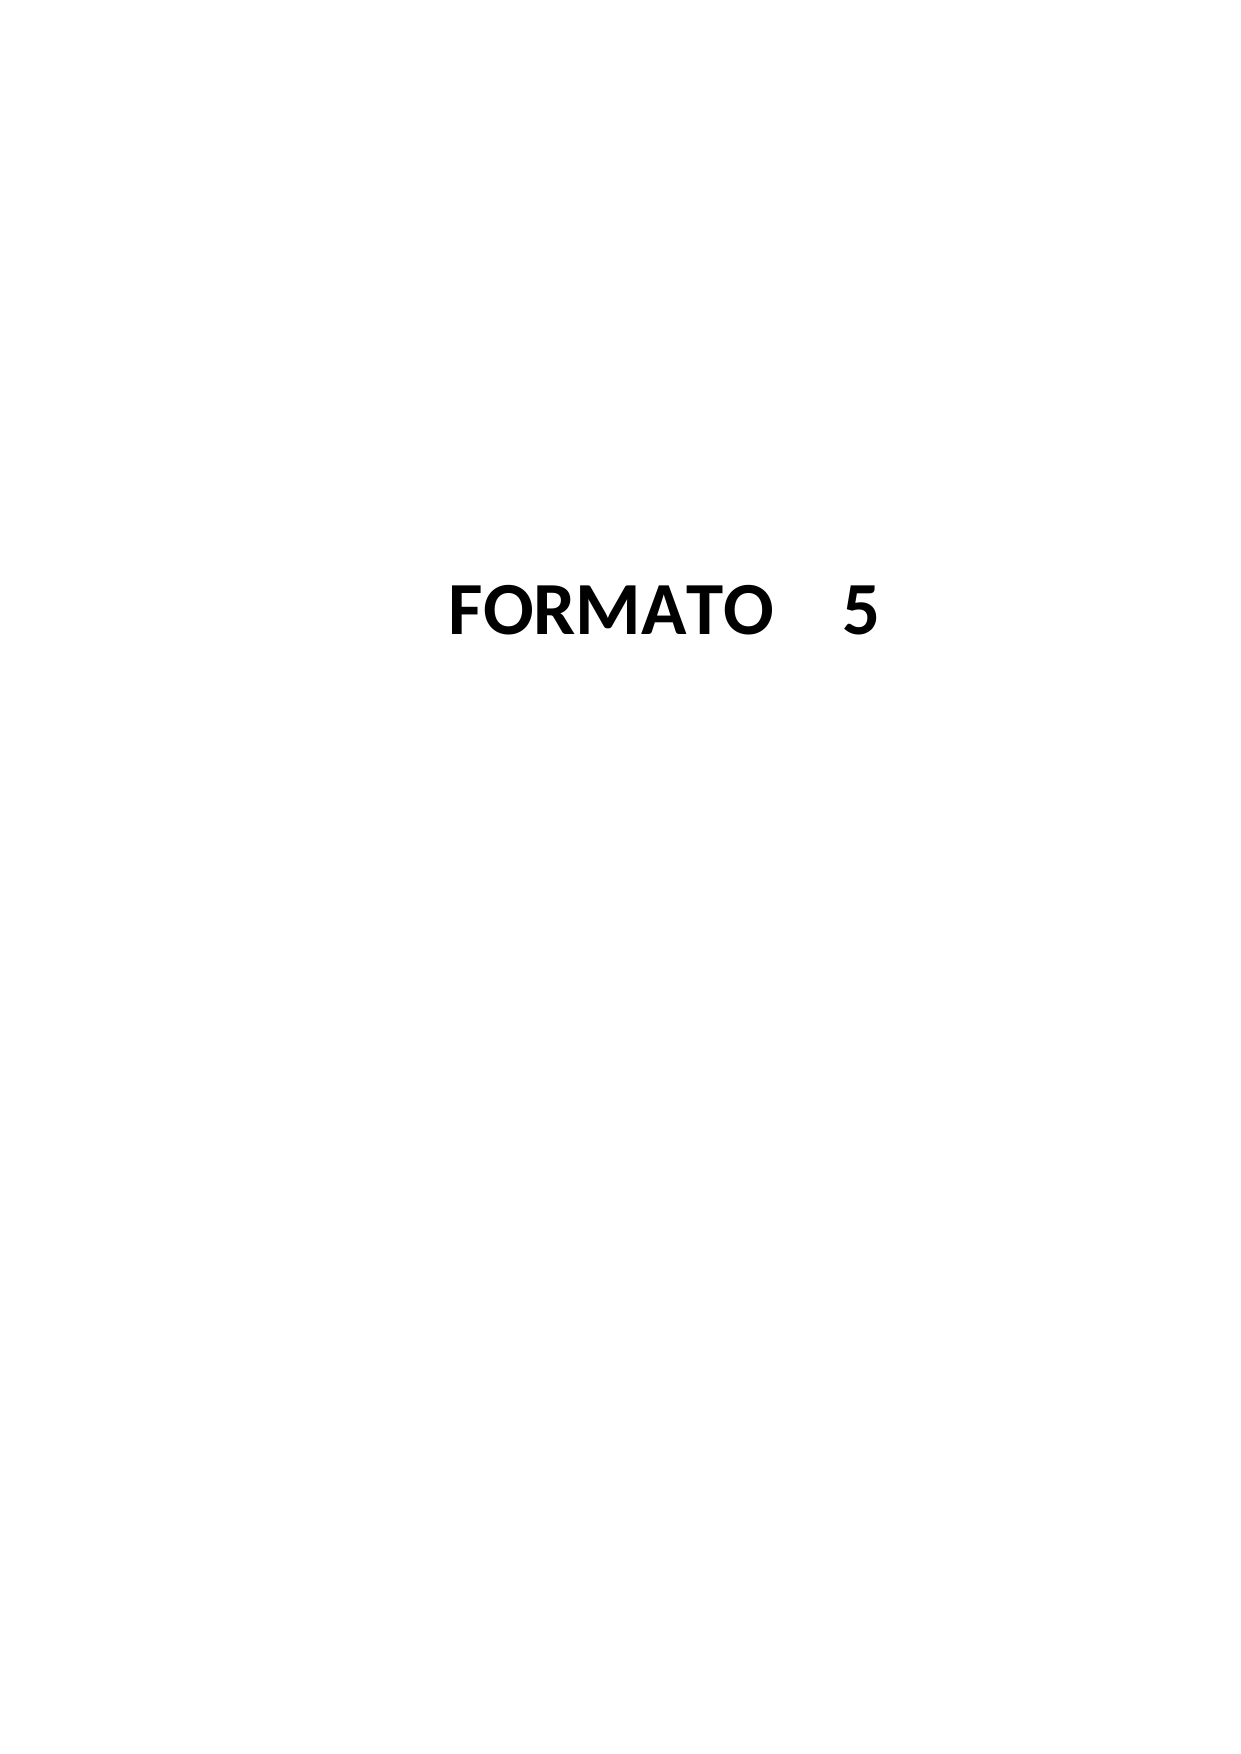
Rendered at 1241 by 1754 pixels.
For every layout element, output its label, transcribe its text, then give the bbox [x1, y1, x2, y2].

text FORMATO 5 [177, 562, 1152, 653]
